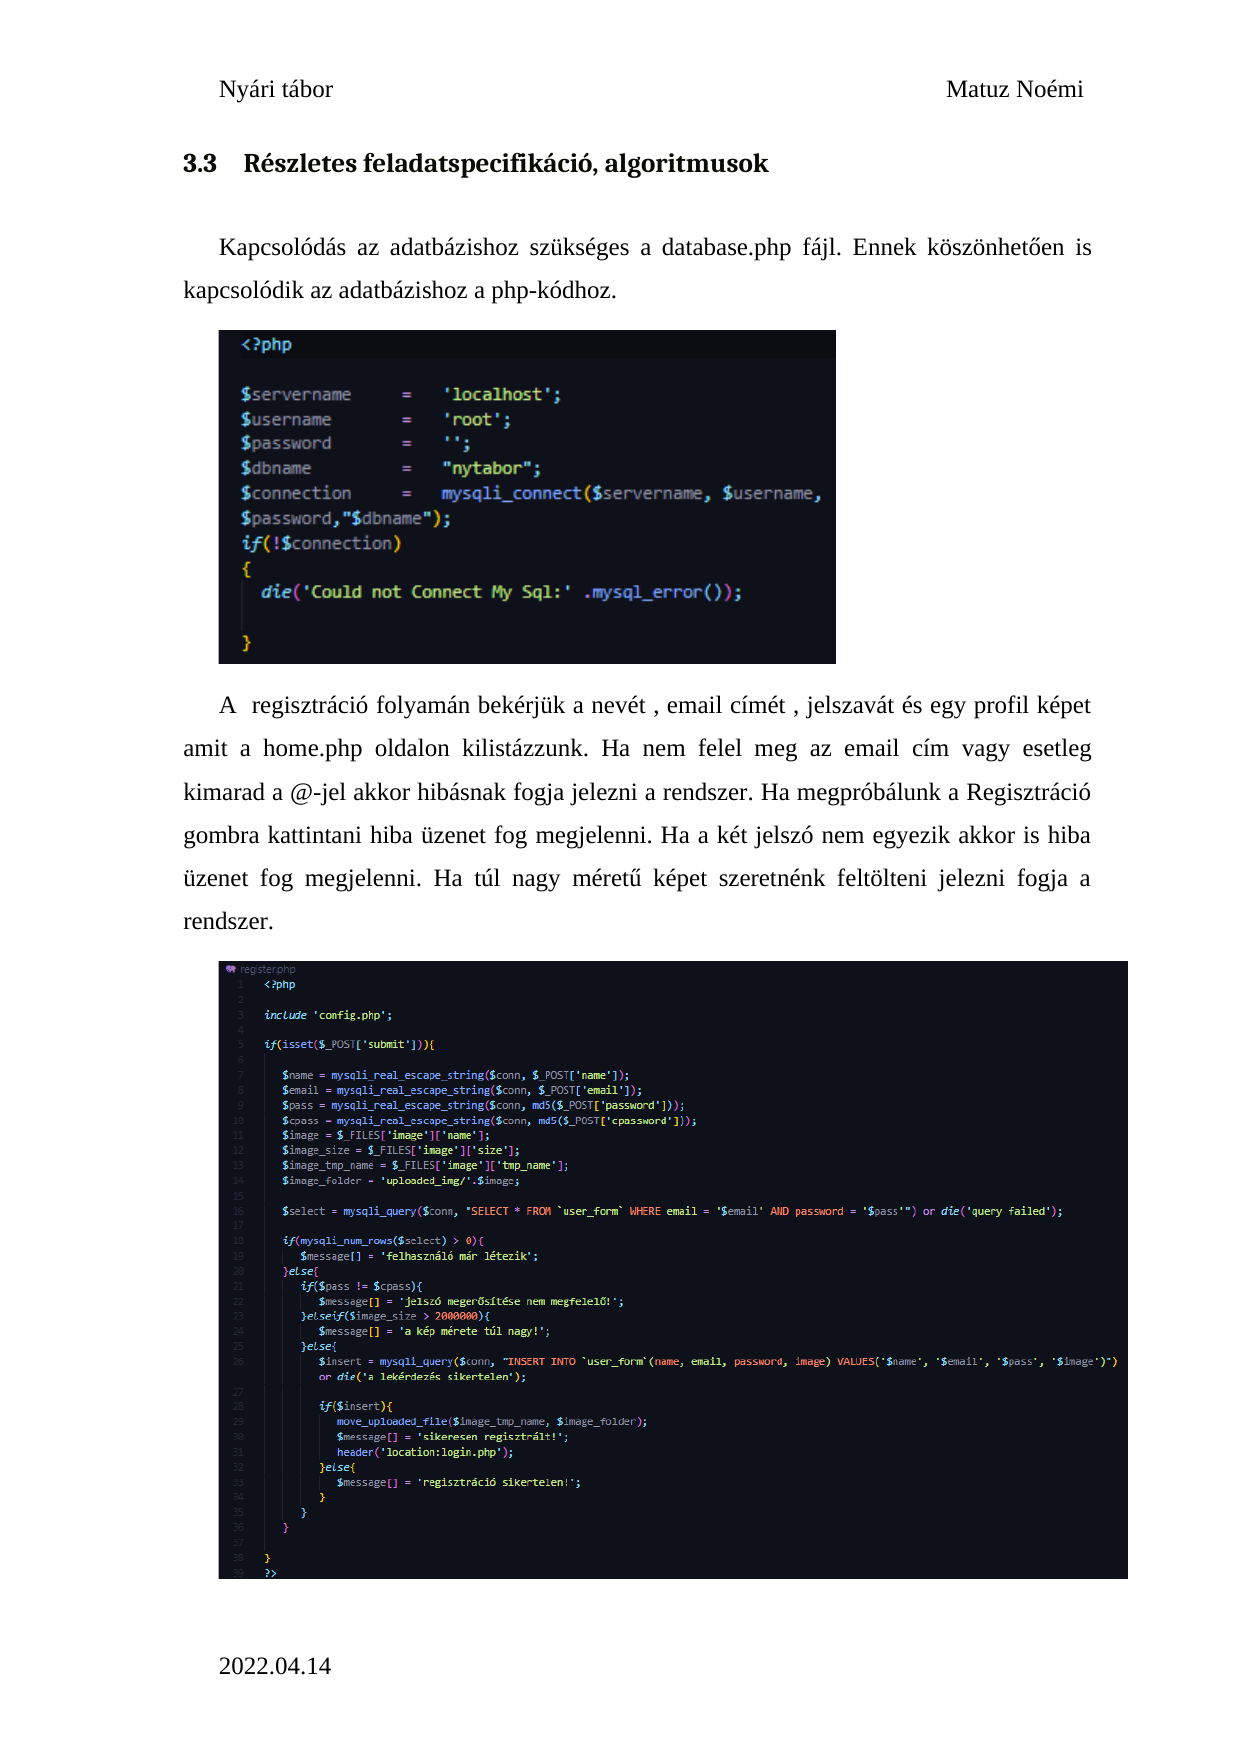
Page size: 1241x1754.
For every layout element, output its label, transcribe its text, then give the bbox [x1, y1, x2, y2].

text A regisztráció folyamán bekérjük a nevét , email címét , jelszavát és egy profil képet amit a home.php oldalon kilistázzunk. Ha nem felel meg az email cím vagy esetleg kimarad a @-jel akkor hibásnak fogja jelezni a rendszer. Ha megpróbálunk a Regisztráció gombra kattintani hiba üzenet fog megjelenni. Ha a két jelszó nem egyezik akkor is hiba üzenet fog megjelenni. Ha túl nagy méretű képet szeretnénk feltölteni jelezni fogja a rendszer. [183, 690, 1092, 935]
subtitle Részletes feladatspecifikáció, algoritmusok [183, 148, 1092, 179]
picture [218, 330, 836, 664]
text Kapcsolódás az adatbázishoz szükséges a database.php fájl. Ennek köszönhetően is kapcsolódik az adatbázishoz a php-kódhoz. [183, 232, 1092, 304]
picture [218, 961, 1128, 1579]
